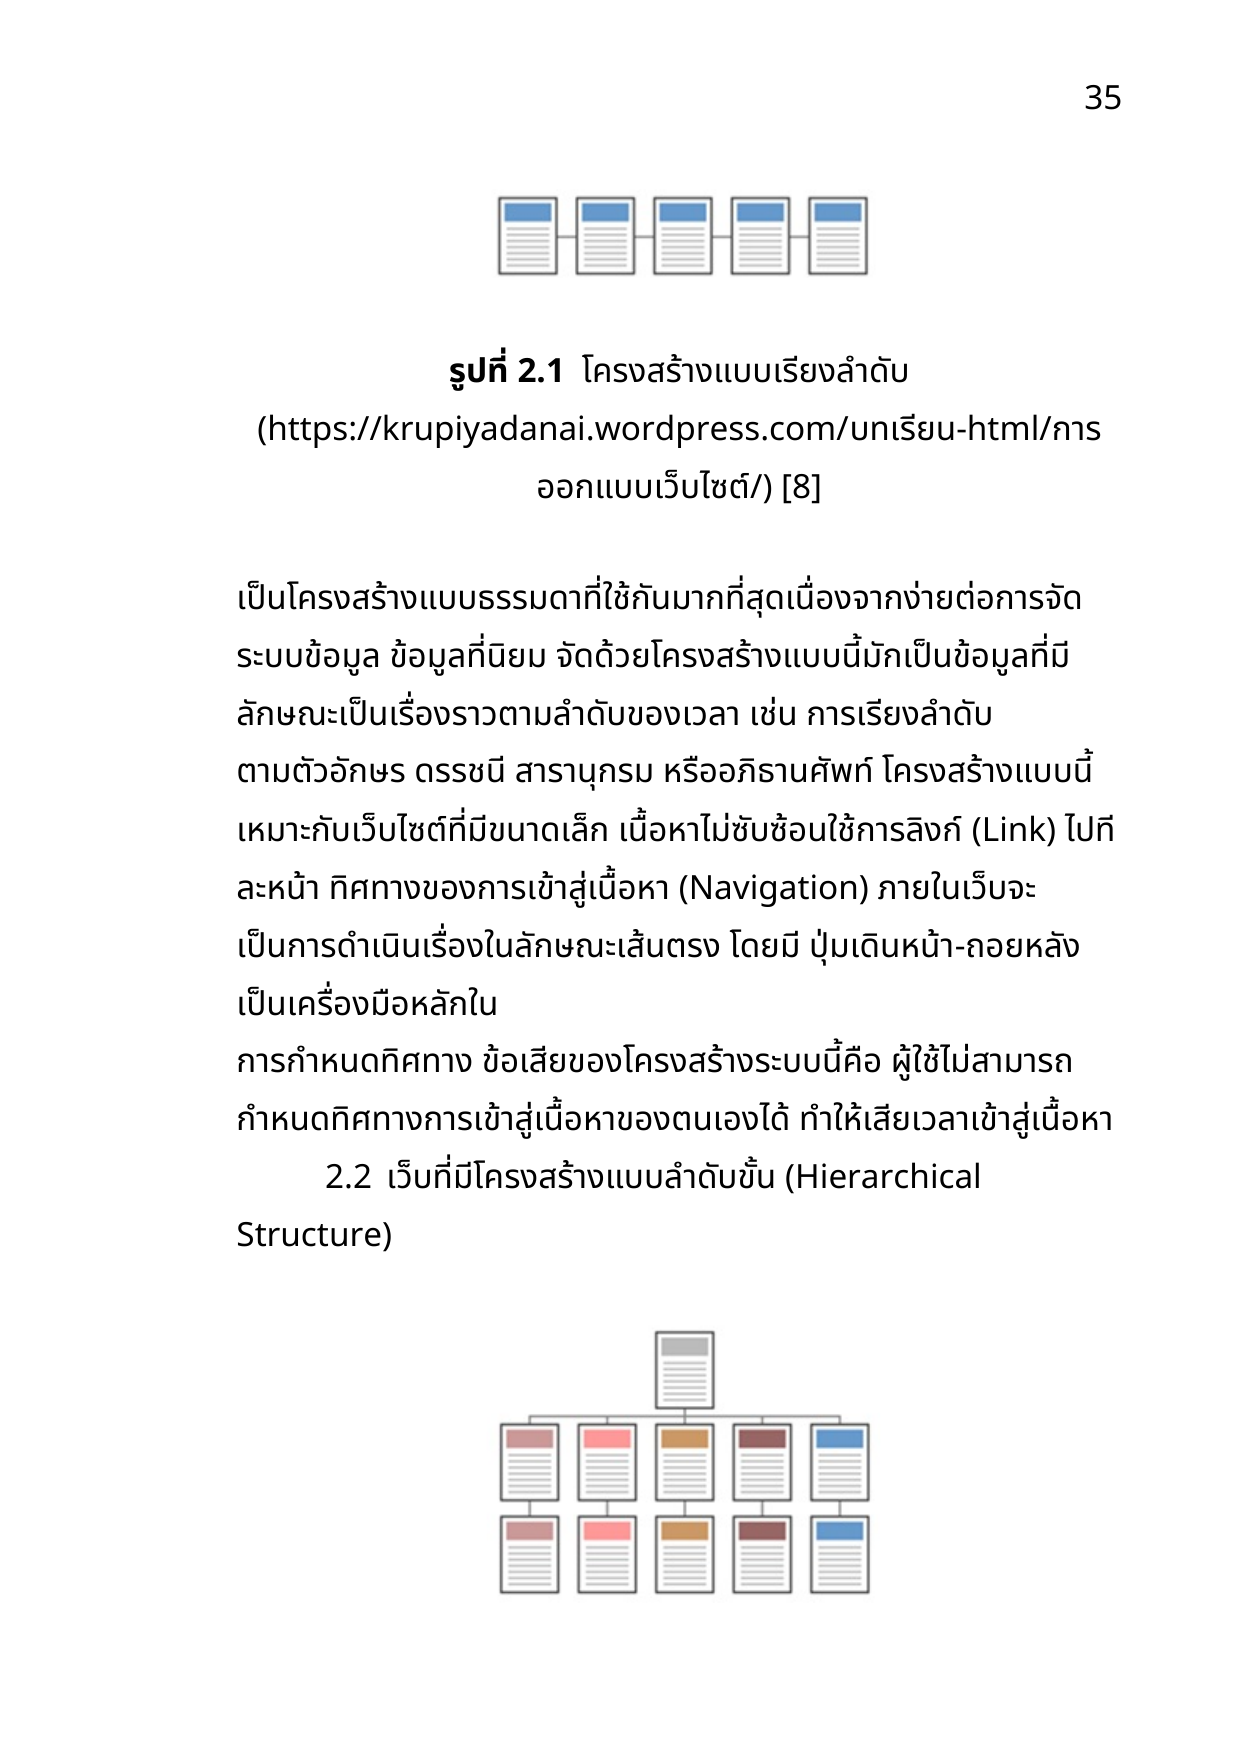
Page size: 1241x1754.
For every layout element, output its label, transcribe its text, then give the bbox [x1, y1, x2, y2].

text เป็นโครงสร้างแบบธรรมดาที่ใช้กันมากที่สุดเนื่องจากง่ายต่อการจัดระบบข้อมูล ข้อมูลที่นิยม จัดด้วยโครงสร้างแบบนี้มักเป็นข้อมูลที่มีลักษณะเป็นเรื่องราวตามลำดับของเวลา เช่น การเรียงลำดับ ตามตัวอักษร ดรรชนี สารานุกรม หรืออภิธานศัพท์ โครงสร้างแบบนี้ เหมาะกับเว็บไซต์ที่มีขนาดเล็ก เนื้อหาไม่ซับซ้อนใช้การลิงก์ (Link) ไปทีละหน้า ทิศทางของการเข้าสู่เนื้อหา (Navigation) ภายในเว็บจะเป็นการดำเนินเรื่องในลักษณะเส้นตรง โดยมี ปุ่มเดินหน้า-ถอยหลังเป็นเครื่องมือหลักใน การกำหนดทิศทาง ข้อเสียของโครงสร้างระบบนี้คือ ผู้ใช้ไม่สามารถกำหนดทิศทางการเข้าสู่เนื้อหาของตนเองได้ ทำให้เสียเวลาเข้าสู่เนื้อหา [236, 574, 1122, 1146]
text รูปที่ 2.1 โครงสร้างแบบเรียงลำดับ [236, 347, 1122, 398]
picture [491, 177, 876, 289]
picture [486, 1315, 881, 1603]
text (https://krupiyadanai.wordpress.com/บทเรียน-html/การออกแบบเว็บไซต์/) [8] [236, 405, 1122, 514]
text 2.2 เว็บที่มีโครงสร้างแบบลำดับขั้น (Hierarchical Structure) [236, 1153, 1122, 1256]
